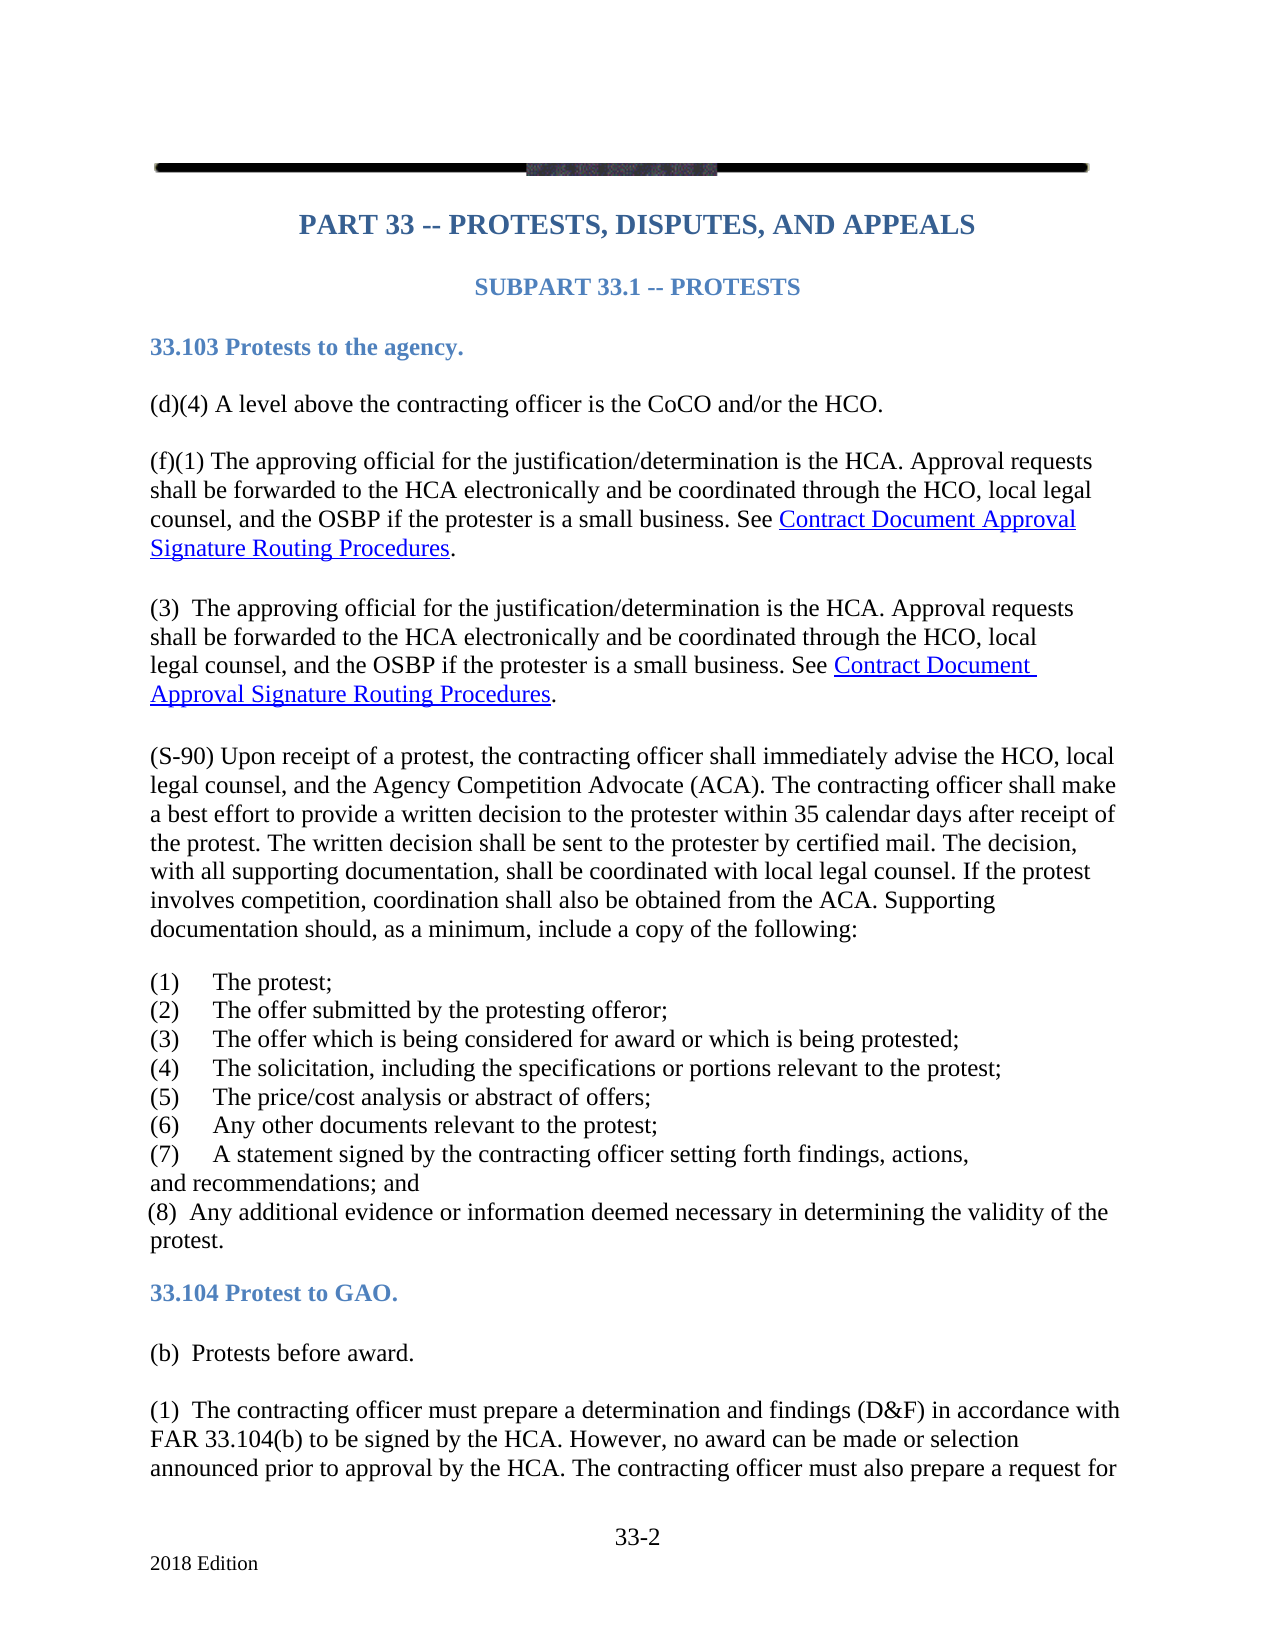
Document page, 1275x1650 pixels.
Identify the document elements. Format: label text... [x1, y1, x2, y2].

list The approving official for the justification/determination is the HCA. Approval requests shall be forwarded to the HCA electronically and be coordinated through the HCO, local legal counsel, and the OSBP if the protester is a small business. See Contract Document Approval Signature Routing Procedures. [150, 593, 1092, 708]
list The offer which is being considered for award or which is being protested; [150, 1024, 1171, 1053]
list The price/cost analysis or abstract of offers; [150, 1082, 1171, 1110]
text (f)(1) The approving official for the justification/determination is the HCA. Approval requests shall be forwarded to the HCA electronically and be coordinated through the HCO, local legal counsel, and the OSBP if the protester is a small business. See Contract Document Approval Signature Routing Procedures. [150, 446, 1114, 561]
list Any additional evidence or information deemed necessary in determining the validity of the protest. [147, 1197, 1108, 1254]
list Protests before award. [150, 1338, 1171, 1367]
text 33.103 Protests to the agency. [150, 332, 1171, 361]
subtitle PART 33 -- PROTESTS, DISPUTES, AND APPEALS [151, 207, 1124, 241]
text (S-90) Upon receipt of a protest, the contracting officer shall immediately advise the HCO, local legal counsel, and the Agency Competition Advocate (ACA). The contracting officer shall make a best effort to provide a written decision to the protester within 35 calendar days after receipt of the protest. The written decision shall be sent to the protester by certified mail. The decision, with all supporting documentation, shall be coordinated with local legal counsel. If the protest involves competition, coordination shall also be obtained from the ACA. Supporting documentation should, as a minimum, include a copy of the following: [150, 741, 1122, 943]
subtitle SUBPART 33.1 -- PROTESTS [151, 272, 1124, 301]
picture [153, 163, 1091, 176]
list The solicitation, including the specifications or portions relevant to the protest; [150, 1053, 1171, 1082]
list The protest; [150, 967, 1171, 995]
list The contracting officer must prepare a determination and findings (D&F) in accordance with FAR 33.104(b) to be signed by the HCA. However, no award can be made or selection announced prior to approval by the HCA. The contracting officer must also prepare a request for [150, 1396, 1123, 1482]
list The offer submitted by the protesting offeror; [150, 995, 1171, 1024]
text (d)(4) A level above the contracting officer is the CoCO and/or the HCO. [150, 389, 1171, 418]
subtitle 33.104 Protest to GAO. [150, 1278, 1171, 1307]
list Any other documents relevant to the protest; [150, 1110, 1171, 1139]
list A statement signed by the contracting officer setting forth findings, actions, and recommendations; and [150, 1139, 1011, 1197]
